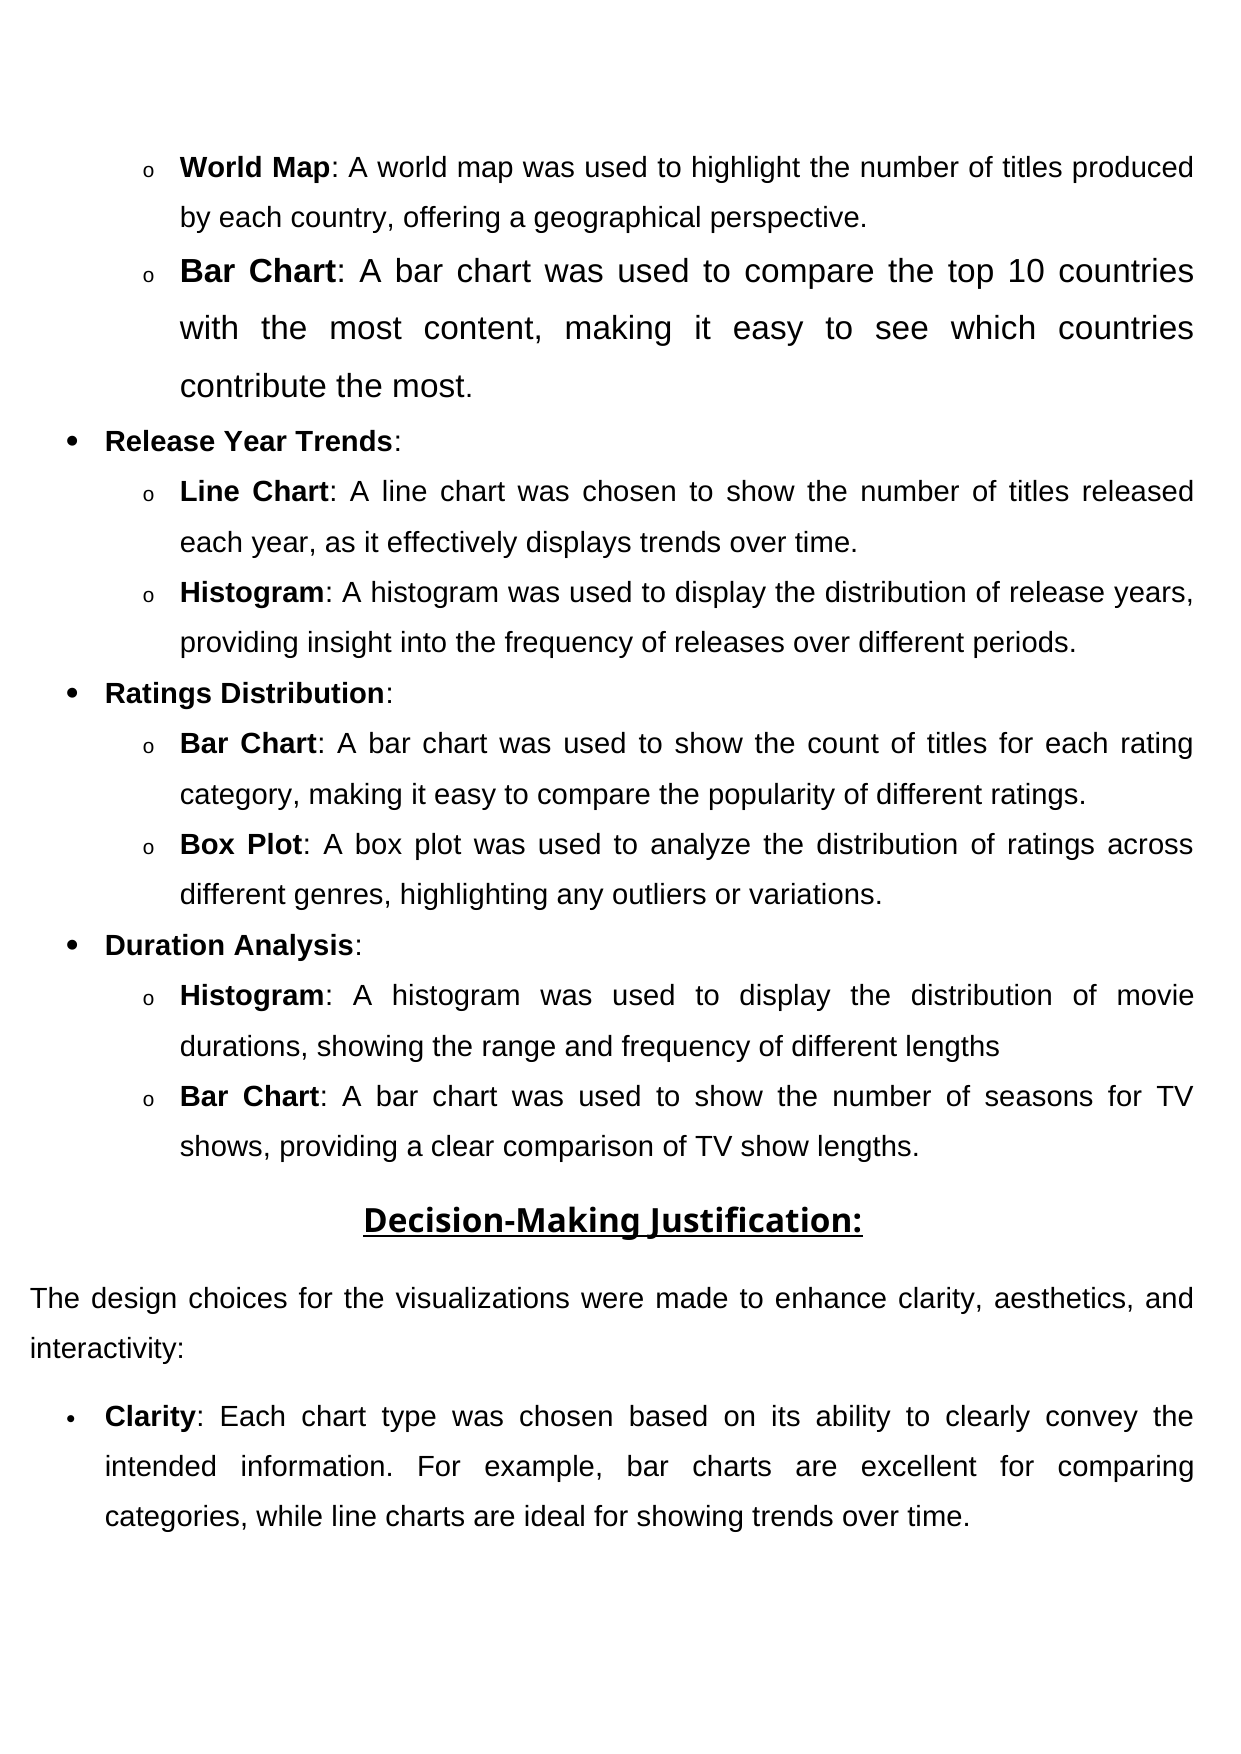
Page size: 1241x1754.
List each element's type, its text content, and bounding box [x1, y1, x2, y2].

list World Map: A world map was used to highlight the number of titles produced by each country, offering a geographical perspective. [142, 150, 1196, 234]
text Decision-Making Justification: [29, 1196, 1196, 1242]
list Line Chart: A line chart was chosen to show the number of titles released each year, as it effectively displays trends over time. [142, 474, 1196, 558]
list Ratings Distribution: [67, 676, 1196, 709]
list Histogram: A histogram was used to display the distribution of release years, providing insight into the frequency of releases over different periods. [142, 575, 1196, 659]
list Clarity: Each chart type was chosen based on its ability to clearly convey the intended information. For example, bar charts are excellent for comparing categories, while line charts are ideal for showing trends over time. [67, 1398, 1196, 1533]
list Bar Chart: A bar chart was used to show the number of seasons for TV shows, providing a clear comparison of TV show lengths. [142, 1079, 1196, 1163]
list Histogram: A histogram was used to display the distribution of movie durations, showing the range and frequency of different lengths [142, 978, 1196, 1062]
list Release Year Trends: [67, 423, 1196, 457]
list Box Plot: A box plot was used to analyze the distribution of ratings across different genres, highlighting any outliers or variations. [142, 827, 1196, 911]
list Duration Analysis: [67, 928, 1196, 961]
text The design choices for the visualizations were made to enhance clarity, aesthetics, and interactivity: [29, 1281, 1196, 1365]
list Bar Chart: A bar chart was used to compare the top 10 countries with the most content, making it easy to see which countries contribute the most. [142, 251, 1196, 404]
list Bar Chart: A bar chart was used to show the count of titles for each rating category, making it easy to compare the popularity of different ratings. [142, 726, 1196, 810]
